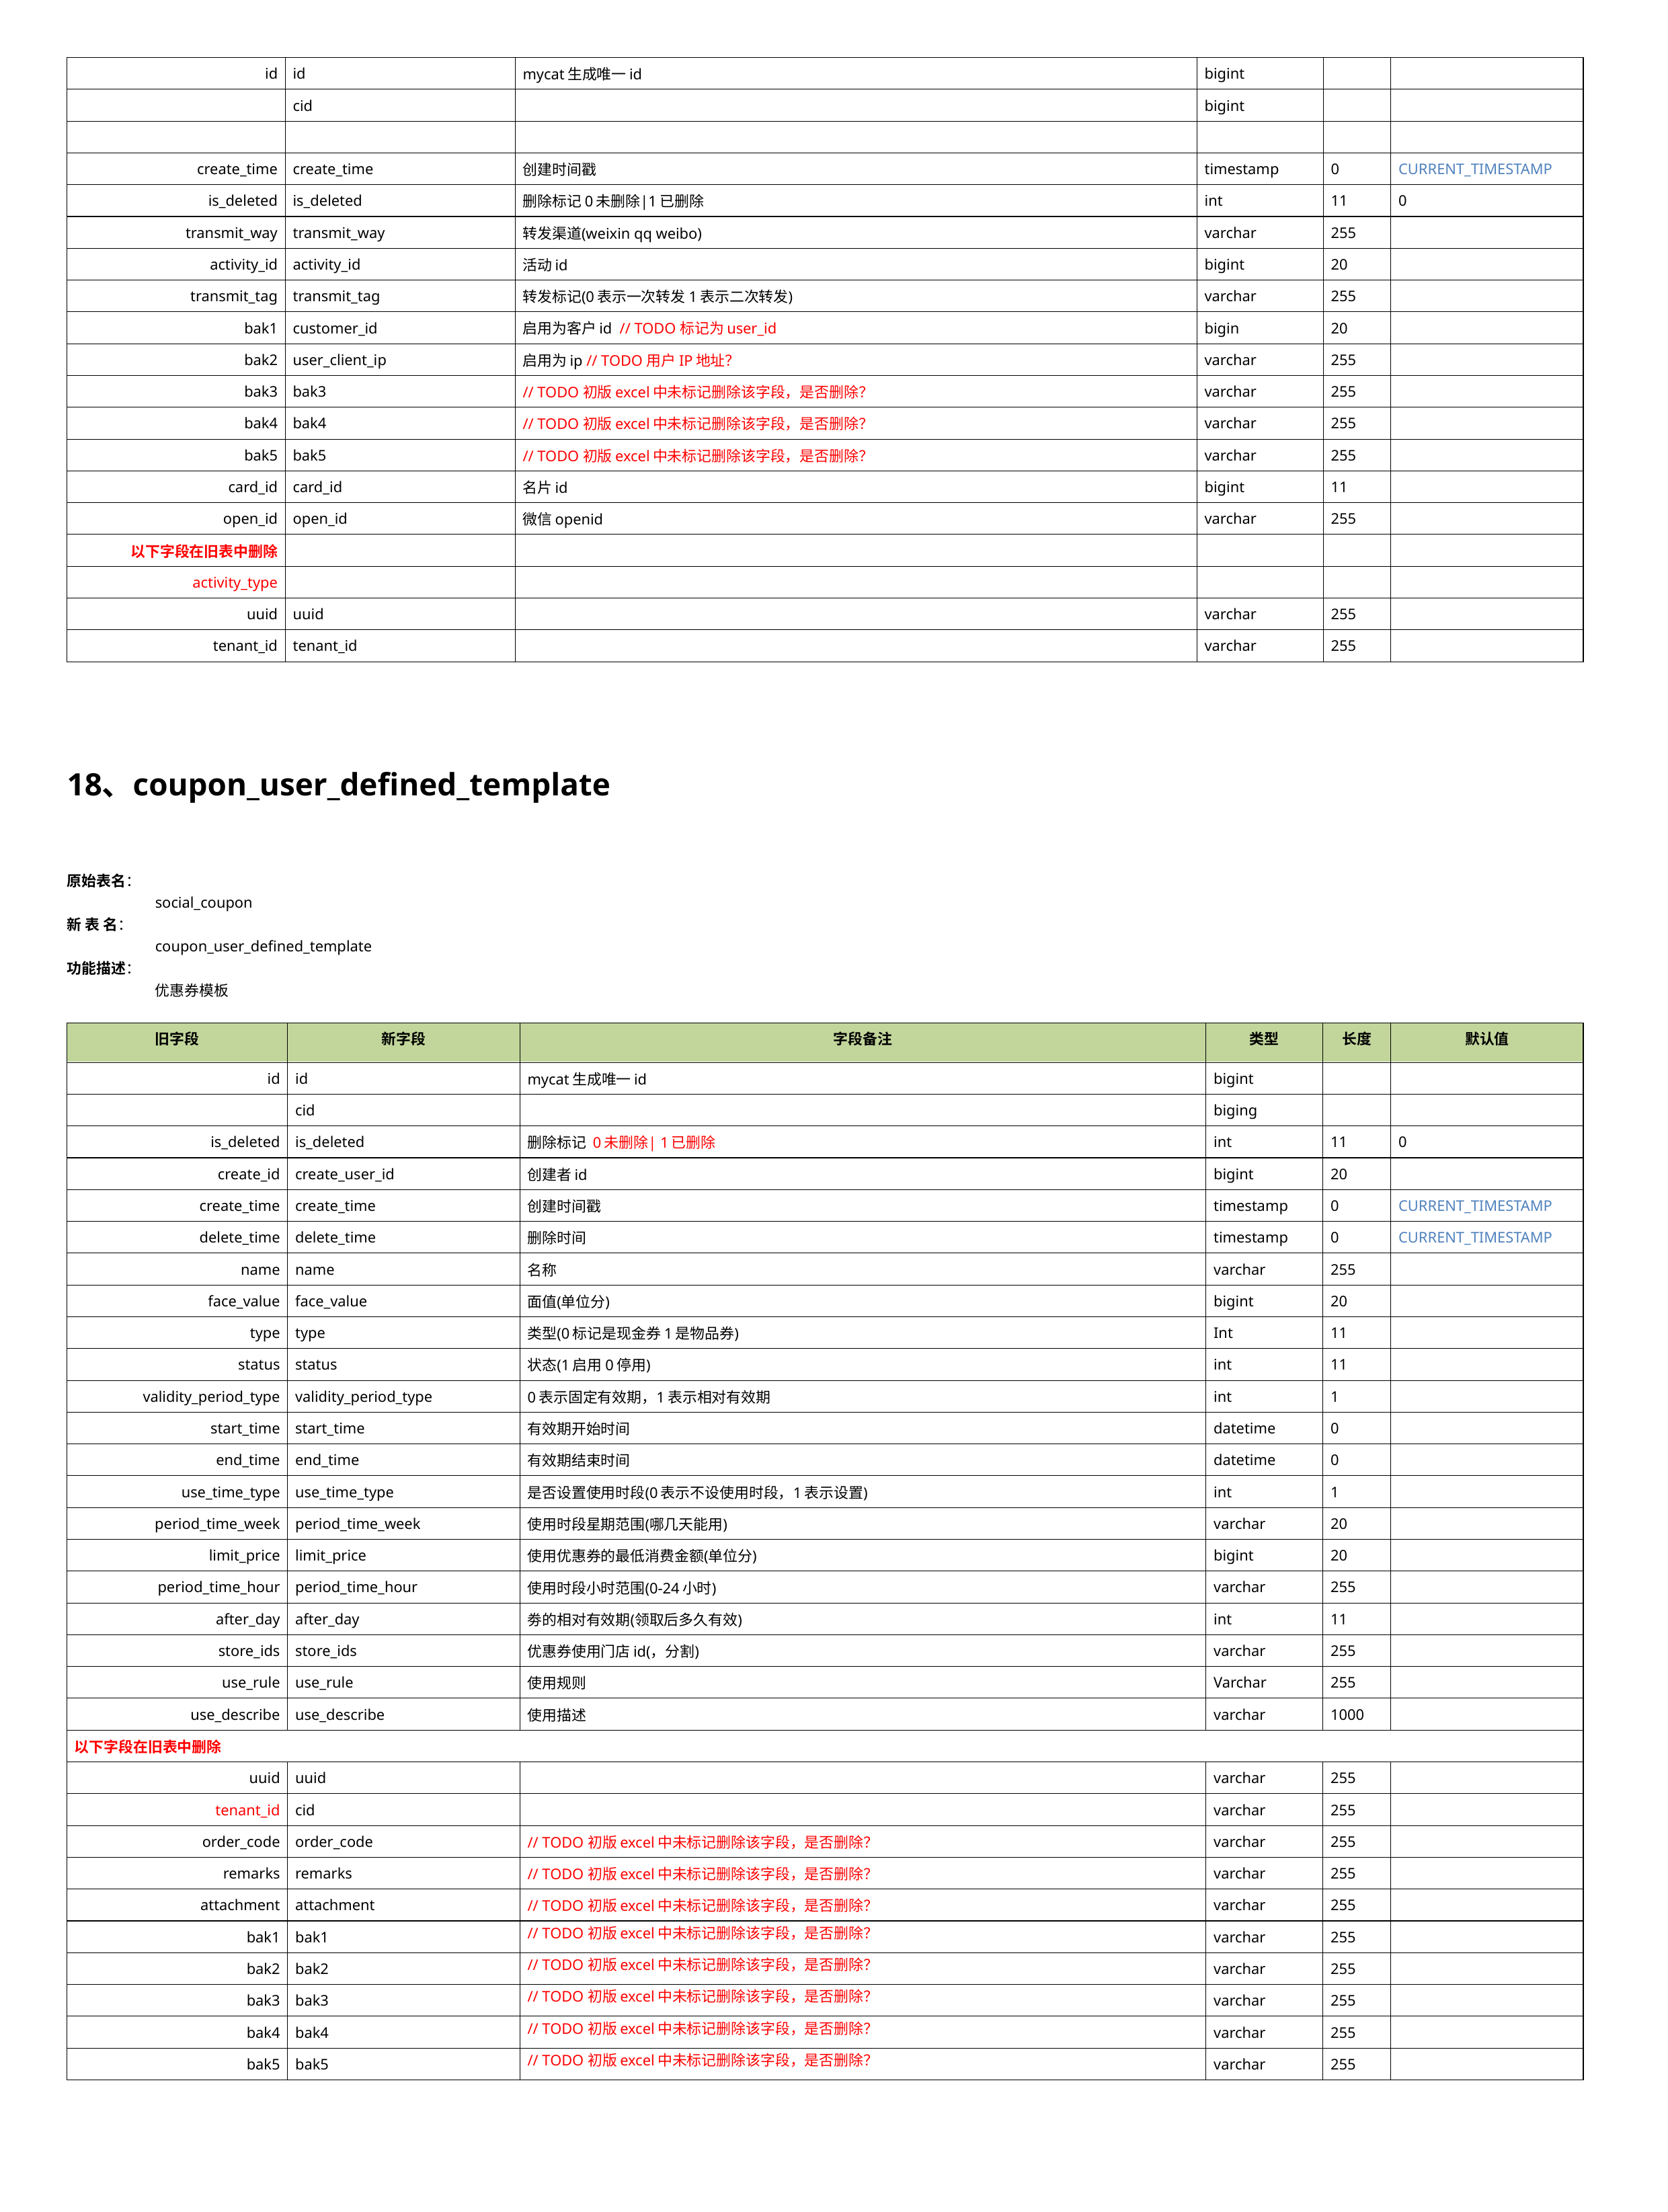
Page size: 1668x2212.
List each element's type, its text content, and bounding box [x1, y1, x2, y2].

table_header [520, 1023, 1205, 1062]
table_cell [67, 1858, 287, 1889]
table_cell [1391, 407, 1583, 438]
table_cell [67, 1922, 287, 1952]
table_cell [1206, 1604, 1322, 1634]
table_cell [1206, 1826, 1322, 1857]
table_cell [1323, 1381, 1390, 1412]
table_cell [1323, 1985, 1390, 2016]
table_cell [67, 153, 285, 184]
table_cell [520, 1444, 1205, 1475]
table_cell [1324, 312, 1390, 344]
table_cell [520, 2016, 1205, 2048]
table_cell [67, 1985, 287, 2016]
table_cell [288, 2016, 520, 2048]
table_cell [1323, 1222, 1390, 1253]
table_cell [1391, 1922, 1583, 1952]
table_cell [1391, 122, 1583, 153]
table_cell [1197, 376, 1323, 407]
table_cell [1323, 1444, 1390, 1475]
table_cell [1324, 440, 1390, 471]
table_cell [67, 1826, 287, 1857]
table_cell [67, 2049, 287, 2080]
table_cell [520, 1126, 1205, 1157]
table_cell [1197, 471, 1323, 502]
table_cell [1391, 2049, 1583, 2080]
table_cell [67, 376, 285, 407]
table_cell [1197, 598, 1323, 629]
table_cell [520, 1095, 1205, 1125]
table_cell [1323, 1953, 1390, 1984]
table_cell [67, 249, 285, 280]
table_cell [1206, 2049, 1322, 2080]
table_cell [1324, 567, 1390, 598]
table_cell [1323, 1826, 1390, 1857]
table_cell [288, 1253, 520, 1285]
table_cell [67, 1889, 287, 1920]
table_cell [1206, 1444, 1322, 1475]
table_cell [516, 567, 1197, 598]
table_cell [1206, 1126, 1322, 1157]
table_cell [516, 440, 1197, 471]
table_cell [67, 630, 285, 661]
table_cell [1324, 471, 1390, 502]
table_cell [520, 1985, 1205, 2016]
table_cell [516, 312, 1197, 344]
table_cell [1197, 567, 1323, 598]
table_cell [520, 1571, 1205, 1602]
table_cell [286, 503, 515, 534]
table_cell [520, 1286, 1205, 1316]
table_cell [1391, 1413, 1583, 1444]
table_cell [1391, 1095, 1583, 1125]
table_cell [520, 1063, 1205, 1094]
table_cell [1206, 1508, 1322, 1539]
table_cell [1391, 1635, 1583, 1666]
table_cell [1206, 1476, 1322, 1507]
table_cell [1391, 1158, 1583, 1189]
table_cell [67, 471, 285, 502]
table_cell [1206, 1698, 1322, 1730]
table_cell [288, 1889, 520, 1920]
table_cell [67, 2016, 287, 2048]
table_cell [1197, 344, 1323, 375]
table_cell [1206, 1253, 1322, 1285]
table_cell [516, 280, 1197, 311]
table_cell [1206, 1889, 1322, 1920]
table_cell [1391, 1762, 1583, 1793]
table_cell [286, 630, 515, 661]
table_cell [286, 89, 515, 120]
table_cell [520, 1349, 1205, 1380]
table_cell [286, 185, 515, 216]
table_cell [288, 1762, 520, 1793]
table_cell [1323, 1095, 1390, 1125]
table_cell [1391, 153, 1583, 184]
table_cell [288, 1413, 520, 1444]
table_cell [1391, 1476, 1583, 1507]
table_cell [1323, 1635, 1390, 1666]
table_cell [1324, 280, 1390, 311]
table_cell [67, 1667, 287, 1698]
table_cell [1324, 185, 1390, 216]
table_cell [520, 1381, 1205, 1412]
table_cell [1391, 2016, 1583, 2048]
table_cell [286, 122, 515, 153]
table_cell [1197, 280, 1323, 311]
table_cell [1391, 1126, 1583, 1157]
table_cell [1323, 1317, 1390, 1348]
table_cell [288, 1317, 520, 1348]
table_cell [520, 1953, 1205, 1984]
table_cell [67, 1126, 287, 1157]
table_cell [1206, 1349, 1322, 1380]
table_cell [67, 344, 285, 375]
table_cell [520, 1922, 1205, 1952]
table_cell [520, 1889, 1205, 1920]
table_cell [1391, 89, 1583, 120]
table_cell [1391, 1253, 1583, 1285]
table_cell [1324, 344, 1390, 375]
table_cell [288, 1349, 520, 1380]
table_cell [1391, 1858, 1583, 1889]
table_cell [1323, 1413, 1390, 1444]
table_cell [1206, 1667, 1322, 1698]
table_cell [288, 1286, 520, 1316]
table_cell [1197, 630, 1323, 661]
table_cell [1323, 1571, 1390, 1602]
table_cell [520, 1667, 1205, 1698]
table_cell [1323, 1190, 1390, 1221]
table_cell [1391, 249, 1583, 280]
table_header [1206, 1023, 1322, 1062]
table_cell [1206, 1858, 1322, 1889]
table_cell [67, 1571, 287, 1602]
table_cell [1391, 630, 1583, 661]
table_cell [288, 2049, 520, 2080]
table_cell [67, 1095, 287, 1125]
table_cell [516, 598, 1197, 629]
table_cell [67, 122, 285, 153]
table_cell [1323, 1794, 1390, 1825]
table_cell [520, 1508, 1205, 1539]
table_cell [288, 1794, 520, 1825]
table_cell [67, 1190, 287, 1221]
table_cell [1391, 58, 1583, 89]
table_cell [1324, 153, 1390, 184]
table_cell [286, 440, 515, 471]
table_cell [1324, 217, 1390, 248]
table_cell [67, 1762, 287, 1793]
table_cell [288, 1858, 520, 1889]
text 新 表 名： [67, 913, 1617, 935]
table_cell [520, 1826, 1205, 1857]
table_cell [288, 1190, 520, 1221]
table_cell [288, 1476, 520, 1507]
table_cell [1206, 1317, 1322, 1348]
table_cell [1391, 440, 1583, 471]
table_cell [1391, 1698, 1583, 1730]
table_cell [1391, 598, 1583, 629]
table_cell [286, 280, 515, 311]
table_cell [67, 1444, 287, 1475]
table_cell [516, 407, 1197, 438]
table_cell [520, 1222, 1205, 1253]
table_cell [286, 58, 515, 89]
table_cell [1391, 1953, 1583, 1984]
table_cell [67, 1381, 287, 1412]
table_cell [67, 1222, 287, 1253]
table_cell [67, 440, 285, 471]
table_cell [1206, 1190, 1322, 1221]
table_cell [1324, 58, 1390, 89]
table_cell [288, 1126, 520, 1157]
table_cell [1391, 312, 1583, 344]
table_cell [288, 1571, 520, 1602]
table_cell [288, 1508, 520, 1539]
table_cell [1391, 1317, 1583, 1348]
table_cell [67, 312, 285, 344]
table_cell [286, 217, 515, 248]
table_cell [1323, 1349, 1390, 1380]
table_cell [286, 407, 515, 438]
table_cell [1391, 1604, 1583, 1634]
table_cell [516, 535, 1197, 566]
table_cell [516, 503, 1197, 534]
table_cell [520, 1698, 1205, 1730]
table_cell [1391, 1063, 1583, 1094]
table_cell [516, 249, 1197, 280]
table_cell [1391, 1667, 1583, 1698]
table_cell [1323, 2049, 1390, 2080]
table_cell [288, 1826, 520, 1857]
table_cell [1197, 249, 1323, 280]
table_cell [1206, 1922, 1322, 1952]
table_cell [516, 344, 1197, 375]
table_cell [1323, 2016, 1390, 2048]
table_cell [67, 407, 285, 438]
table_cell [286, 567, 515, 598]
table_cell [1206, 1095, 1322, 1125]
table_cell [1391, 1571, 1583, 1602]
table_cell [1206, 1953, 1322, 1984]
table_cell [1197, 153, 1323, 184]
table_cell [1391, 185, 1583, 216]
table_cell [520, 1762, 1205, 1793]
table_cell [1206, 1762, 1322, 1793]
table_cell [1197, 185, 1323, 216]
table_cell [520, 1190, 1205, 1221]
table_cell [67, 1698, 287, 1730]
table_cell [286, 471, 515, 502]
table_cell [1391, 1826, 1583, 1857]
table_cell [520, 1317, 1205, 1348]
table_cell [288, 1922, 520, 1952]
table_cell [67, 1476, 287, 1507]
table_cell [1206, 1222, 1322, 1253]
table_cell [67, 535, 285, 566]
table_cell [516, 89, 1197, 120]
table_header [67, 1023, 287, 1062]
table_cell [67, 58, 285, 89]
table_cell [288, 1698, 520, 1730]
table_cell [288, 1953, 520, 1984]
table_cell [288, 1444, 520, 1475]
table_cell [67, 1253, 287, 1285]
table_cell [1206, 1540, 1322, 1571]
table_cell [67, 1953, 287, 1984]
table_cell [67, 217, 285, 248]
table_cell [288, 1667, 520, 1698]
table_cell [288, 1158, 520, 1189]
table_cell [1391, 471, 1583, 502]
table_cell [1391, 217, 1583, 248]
text 优惠券模板 [126, 979, 1617, 1000]
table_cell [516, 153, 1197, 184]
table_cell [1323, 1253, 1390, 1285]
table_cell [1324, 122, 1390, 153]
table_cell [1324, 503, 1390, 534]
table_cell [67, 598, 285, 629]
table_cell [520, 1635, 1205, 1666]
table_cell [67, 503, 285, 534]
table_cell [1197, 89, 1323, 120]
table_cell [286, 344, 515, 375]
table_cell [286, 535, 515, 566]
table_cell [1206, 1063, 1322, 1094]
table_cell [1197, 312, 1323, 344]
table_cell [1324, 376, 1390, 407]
text social_coupon [126, 892, 1617, 913]
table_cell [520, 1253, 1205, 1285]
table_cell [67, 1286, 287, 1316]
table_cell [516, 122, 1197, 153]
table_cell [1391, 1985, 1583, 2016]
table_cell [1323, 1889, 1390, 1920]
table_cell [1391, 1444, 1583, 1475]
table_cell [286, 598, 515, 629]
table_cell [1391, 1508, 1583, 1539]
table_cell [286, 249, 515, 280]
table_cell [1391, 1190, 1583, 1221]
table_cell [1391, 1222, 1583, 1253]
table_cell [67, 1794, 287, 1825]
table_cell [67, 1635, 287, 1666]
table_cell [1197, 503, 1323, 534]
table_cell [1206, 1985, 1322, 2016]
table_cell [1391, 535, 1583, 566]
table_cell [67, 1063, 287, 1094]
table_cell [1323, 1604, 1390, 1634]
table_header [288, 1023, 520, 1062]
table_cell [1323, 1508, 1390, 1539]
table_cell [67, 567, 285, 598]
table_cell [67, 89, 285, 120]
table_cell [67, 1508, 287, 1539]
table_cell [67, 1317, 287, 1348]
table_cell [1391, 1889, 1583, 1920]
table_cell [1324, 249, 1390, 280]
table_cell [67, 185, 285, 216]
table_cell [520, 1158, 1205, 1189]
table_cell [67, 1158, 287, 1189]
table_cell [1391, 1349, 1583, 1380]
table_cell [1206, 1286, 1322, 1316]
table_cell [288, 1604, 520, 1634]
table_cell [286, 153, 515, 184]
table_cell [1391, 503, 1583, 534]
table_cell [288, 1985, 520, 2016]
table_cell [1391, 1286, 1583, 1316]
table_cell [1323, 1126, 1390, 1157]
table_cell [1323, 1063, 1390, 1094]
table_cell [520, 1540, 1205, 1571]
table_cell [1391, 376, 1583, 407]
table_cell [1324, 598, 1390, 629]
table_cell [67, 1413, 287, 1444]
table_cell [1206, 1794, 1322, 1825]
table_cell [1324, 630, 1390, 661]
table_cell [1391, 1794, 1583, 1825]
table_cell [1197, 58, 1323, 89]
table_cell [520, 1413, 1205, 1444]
text 18、coupon_user_defined_template [67, 749, 1617, 815]
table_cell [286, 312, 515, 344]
text coupon_user_defined_template [126, 935, 1617, 957]
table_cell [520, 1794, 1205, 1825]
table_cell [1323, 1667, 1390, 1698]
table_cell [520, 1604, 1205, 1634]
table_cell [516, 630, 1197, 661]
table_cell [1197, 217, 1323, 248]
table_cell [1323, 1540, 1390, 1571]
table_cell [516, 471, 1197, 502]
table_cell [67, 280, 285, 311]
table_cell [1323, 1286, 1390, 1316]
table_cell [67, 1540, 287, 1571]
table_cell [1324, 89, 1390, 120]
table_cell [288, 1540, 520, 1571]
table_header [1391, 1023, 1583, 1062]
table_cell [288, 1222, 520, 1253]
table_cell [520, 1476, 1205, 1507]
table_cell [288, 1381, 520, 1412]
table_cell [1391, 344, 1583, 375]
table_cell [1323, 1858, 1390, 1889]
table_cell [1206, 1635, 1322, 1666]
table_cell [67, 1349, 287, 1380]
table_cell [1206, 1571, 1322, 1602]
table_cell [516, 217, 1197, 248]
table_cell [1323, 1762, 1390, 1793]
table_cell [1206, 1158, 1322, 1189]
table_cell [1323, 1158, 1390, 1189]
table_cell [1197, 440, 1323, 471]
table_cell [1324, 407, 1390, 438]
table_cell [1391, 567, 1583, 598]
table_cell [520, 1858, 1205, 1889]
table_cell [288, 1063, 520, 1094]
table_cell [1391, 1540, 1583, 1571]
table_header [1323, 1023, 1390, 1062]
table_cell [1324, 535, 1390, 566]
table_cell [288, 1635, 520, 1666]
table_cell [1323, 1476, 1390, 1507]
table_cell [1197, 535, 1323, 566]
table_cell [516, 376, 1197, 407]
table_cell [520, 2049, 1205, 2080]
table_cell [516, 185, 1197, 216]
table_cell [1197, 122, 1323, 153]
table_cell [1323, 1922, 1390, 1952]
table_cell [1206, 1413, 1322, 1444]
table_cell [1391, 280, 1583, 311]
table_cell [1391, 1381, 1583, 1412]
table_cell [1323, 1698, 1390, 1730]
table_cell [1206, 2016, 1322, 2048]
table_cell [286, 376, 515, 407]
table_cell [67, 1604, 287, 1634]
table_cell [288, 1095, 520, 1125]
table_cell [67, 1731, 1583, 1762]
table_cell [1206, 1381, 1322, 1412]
text 原始表名： [67, 869, 1617, 892]
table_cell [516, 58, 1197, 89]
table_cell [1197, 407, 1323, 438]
text 功能描述： [67, 957, 1617, 979]
